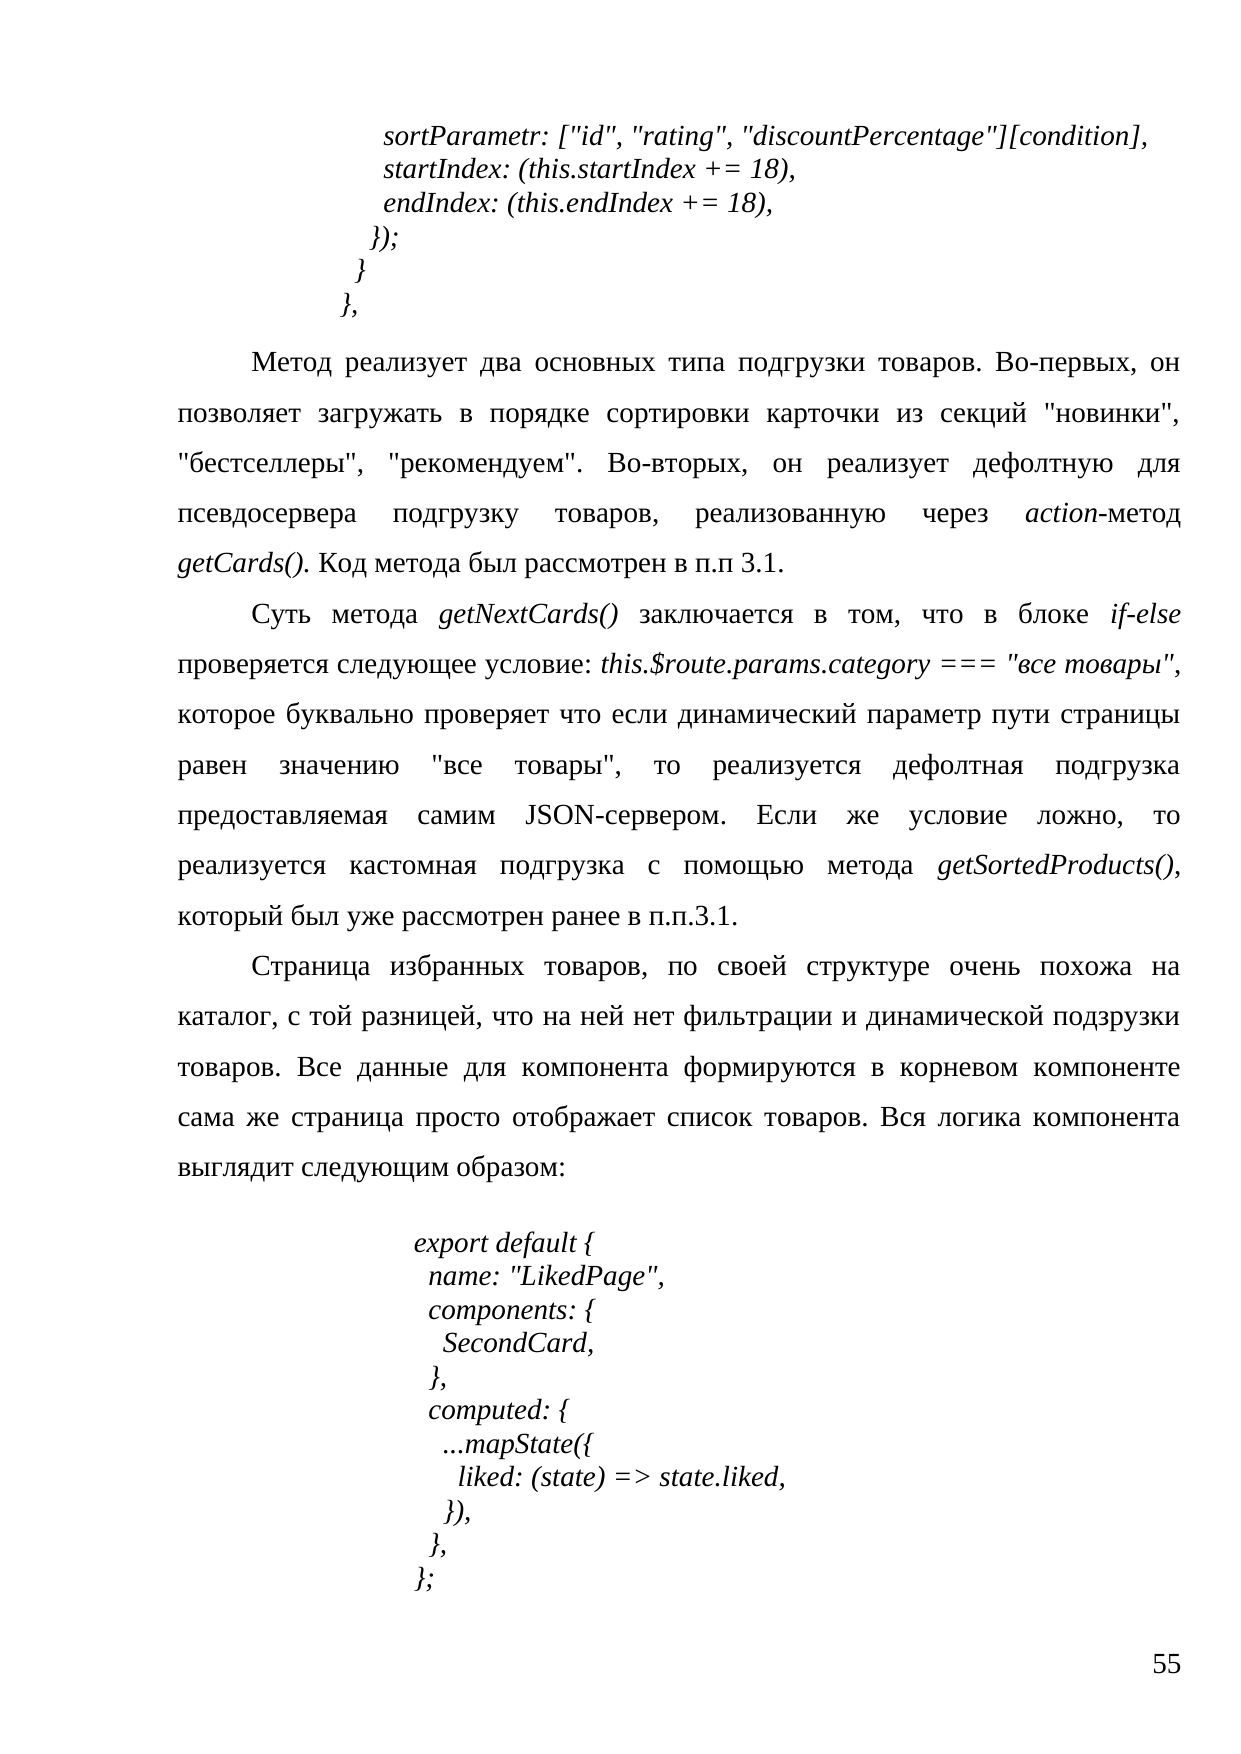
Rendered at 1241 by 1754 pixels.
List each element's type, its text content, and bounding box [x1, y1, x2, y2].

text } [177, 252, 1181, 286]
text startIndex: (this.startIndex += 18), [177, 152, 1181, 185]
text }); [177, 219, 1181, 252]
text endIndex: (this.endIndex += 18), [177, 185, 1181, 219]
text }; [177, 1560, 1181, 1594]
text export default { [177, 1225, 1181, 1258]
text }, [177, 1359, 1181, 1392]
text computed: { [177, 1392, 1181, 1426]
text }, [177, 1527, 1181, 1560]
text liked: (state) => state.liked, [177, 1459, 1181, 1493]
text Суть метода getNextCards() заключается в том, что в блоке if-else проверяется следующее условие: this.$route.params.category === "все товары", которое буквально проверяет что если динамический параметр пути страницы равен значению "все товары", то реализуется дефолтная подгрузка предоставляемая самим JSON-сервером. Если же условие ложно, то реализуется кастомная подгрузка с помощью метода getSortedProducts(), который был уже рассмотрен ранее в п.п.3.1. [177, 596, 1181, 931]
text SecondCard, [177, 1325, 1181, 1359]
text Метод реализует два основных типа подгрузки товаров. Во-первых, он позволяет загружать в порядке сортировки карточки из секций "новинки", "бестселлеры", "рекомендуем". Во-вторых, он реализует дефолтную для псевдосервера подгрузку товаров, реализованную через action-метод getCards(). Код метода был рассмотрен в п.п 3.1. [177, 344, 1181, 579]
text components: { [177, 1292, 1181, 1325]
text }, [177, 286, 1181, 319]
text }), [177, 1493, 1181, 1527]
text Страница избранных товаров, по своей структуре очень похожа на каталог, с той разницей, что на ней нет фильтрации и динамической подзрузки товаров. Все данные для компонента формируются в корневом компоненте сама же страница просто отображает список товаров. Вся логика компонента выглядит следующим образом: [177, 948, 1181, 1183]
text sortParametr: ["id", "rating", "discountPercentage"][condition], [177, 118, 1181, 152]
text ...mapState({ [177, 1426, 1181, 1459]
text name: "LikedPage", [177, 1258, 1181, 1292]
